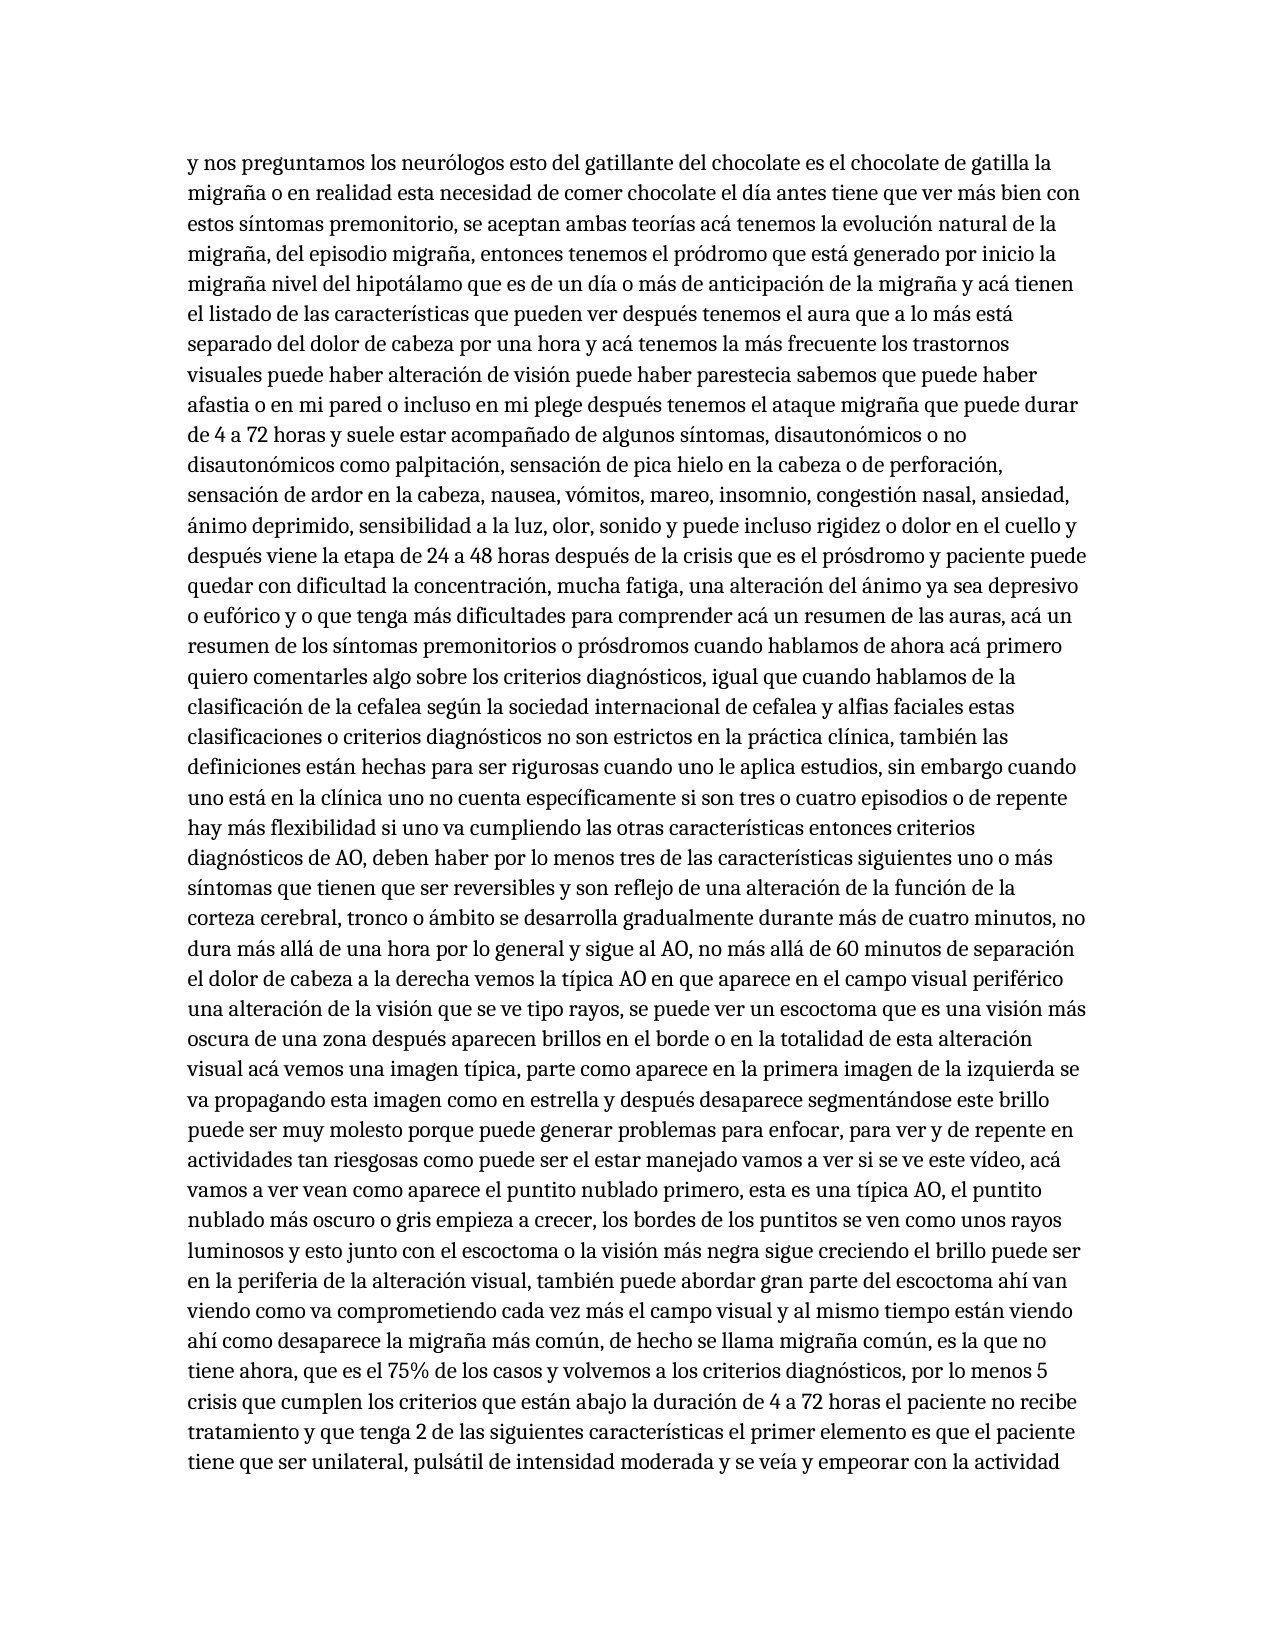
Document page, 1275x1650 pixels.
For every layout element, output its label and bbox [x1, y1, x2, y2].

text [187, 150, 1087, 1475]
